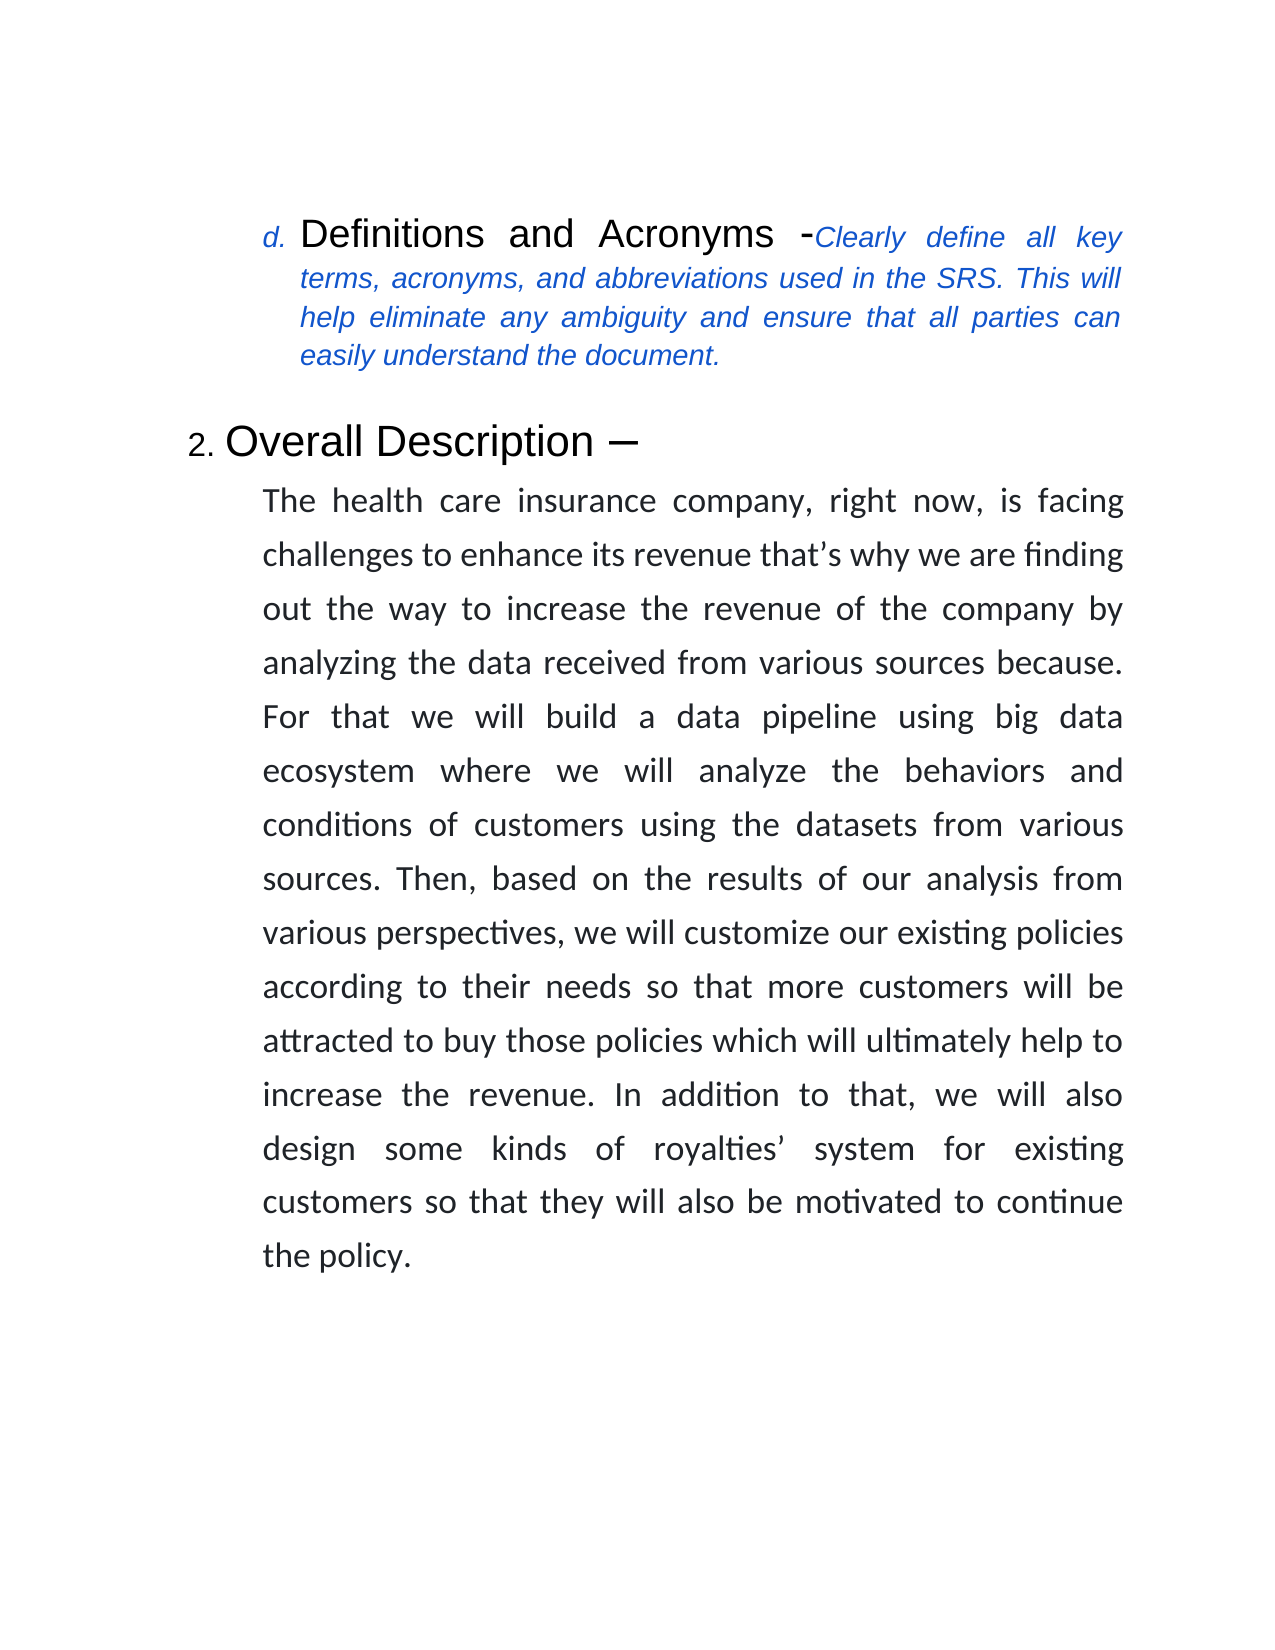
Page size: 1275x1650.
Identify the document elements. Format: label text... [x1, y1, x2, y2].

subtitle Overall Description – [187, 407, 1125, 467]
subtitle Definitions and Acronyms -Clearly define all key terms, acronyms, and abbreviations used in the SRS. This will help eliminate any ambiguity and ensure that all parties can easily understand the document. [262, 206, 1125, 372]
list The health care insurance company, right now, is facing challenges to enhance its revenue that’s why we are finding out the way to increase the revenue of the company by analyzing the data received from various sources because. For that we will build a data pipeline using big data ecosystem where we will analyze the behaviors and conditions of customers using the datasets from various sources. Then, based on the results of our analysis from various perspectives, we will customize our existing policies according to their needs so that more customers will be attracted to buy those policies which will ultimately help to increase the revenue. In addition to that, we will also design some kinds of royalties’ system for existing customers so that they will also be motivated to continue the policy. [262, 492, 1125, 927]
list The health care insurance company, right now, is facing challenges to enhance its revenue that’s why we are finding out the way to increase the revenue of the company by analyzing the data received from various sources because. For that we will build a data pipeline using big data ecosystem where we will analyze the behaviors and conditions of customers using the datasets from various sources. Then, based on the results of our analysis from various perspectives, we will customize our existing policies according to their needs so that more customers will be attracted to buy those policies which will ultimately help to increase the revenue. In addition to that, we will also design some kinds of royalties’ system for existing customers so that they will also be motivated to continue the policy. [262, 928, 1125, 1277]
